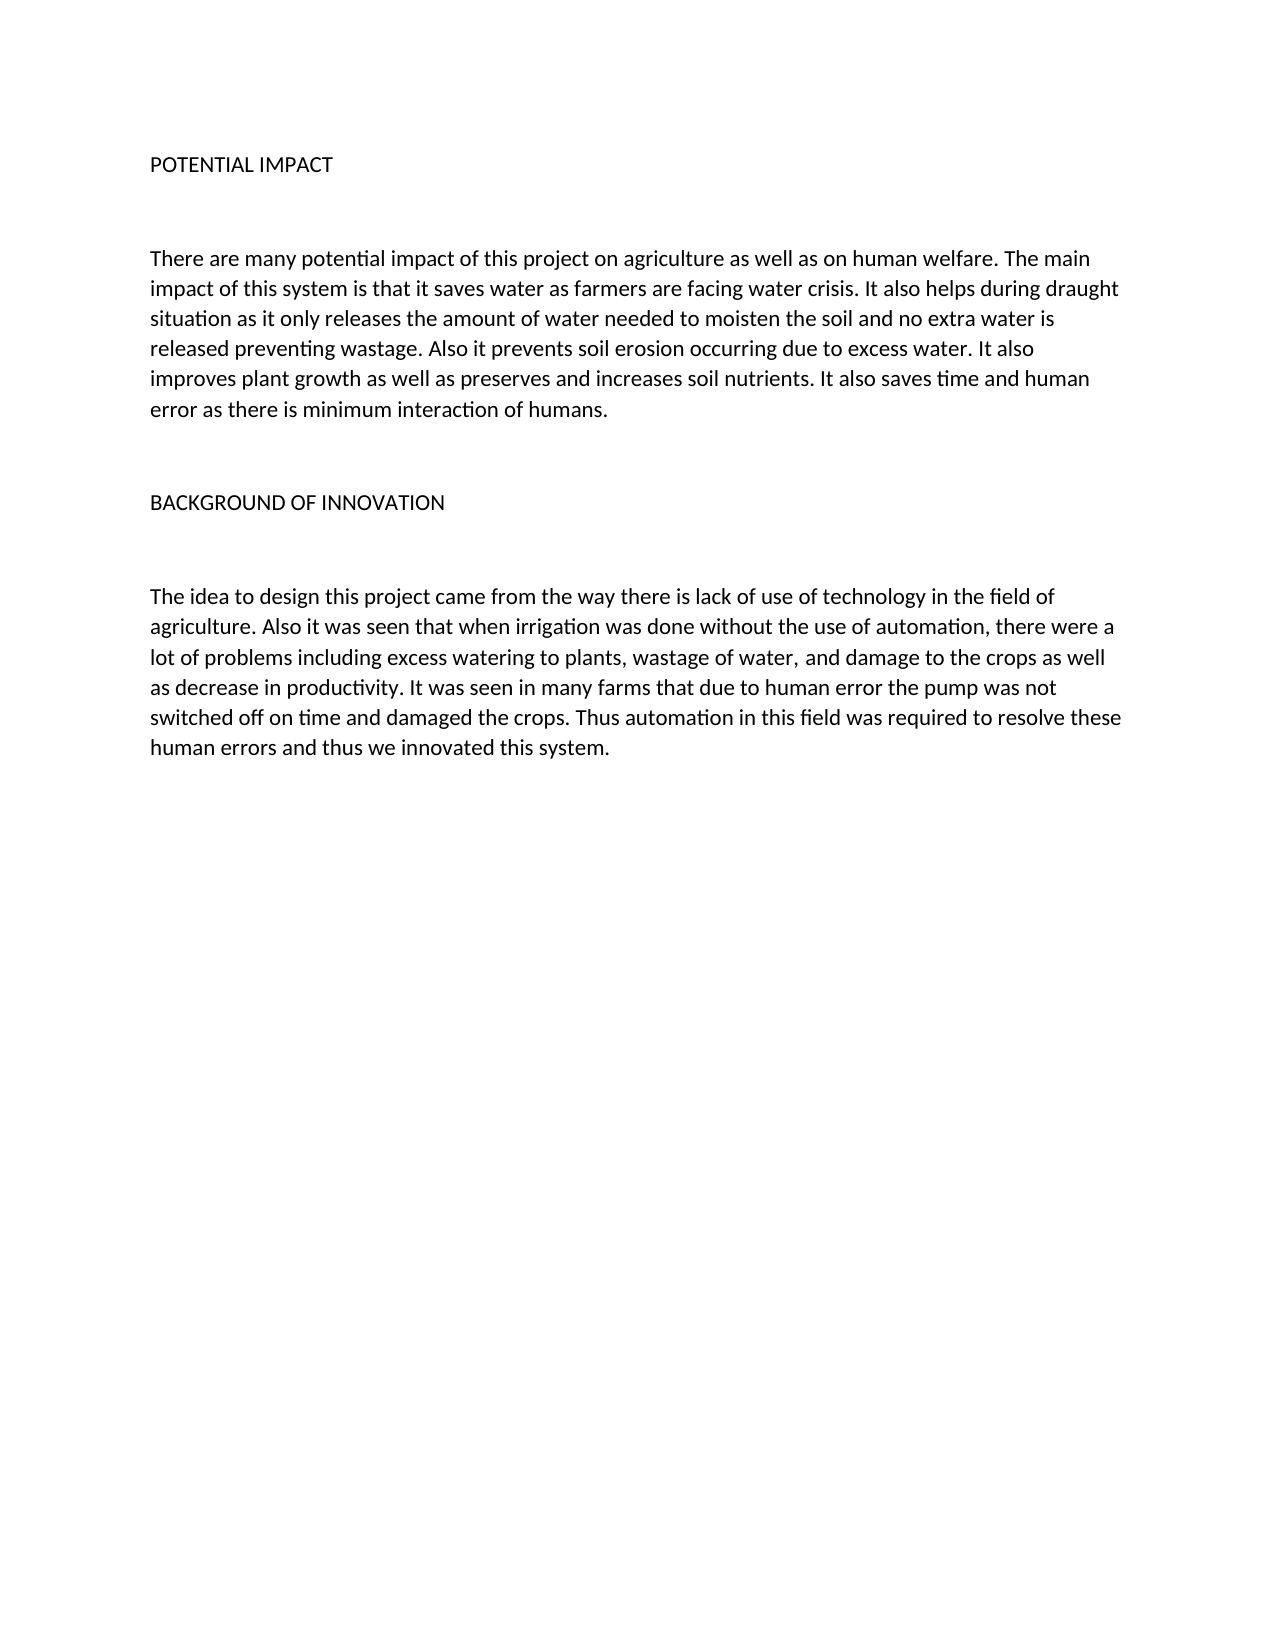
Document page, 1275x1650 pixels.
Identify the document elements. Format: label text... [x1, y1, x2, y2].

text BACKGROUND OF INNOVATION [150, 488, 1125, 517]
text There are many potential impact of this project on agriculture as well as on human welfare. The main impact of this system is that it saves water as farmers are facing water crisis. It also helps during draught situation as it only releases the amount of water needed to moisten the soil and no extra water is released preventing wastage. Also it prevents soil erosion occurring due to excess water. It also improves plant growth as well as preserves and increases soil nutrients. It also saves time and human error as there is minimum interaction of humans. [150, 244, 1125, 423]
text POTENTIAL IMPACT [150, 150, 1125, 178]
text The idea to design this project came from the way there is lack of use of technology in the field of agriculture. Also it was seen that when irrigation was done without the use of automation, there were a lot of problems including excess watering to plants, wastage of water, and damage to the crops as well as decrease in productivity. It was seen in many farms that due to human error the pump was not switched off on time and damaged the crops. Thus automation in this field was required to resolve these human errors and thus we innovated this system. [150, 582, 1125, 761]
